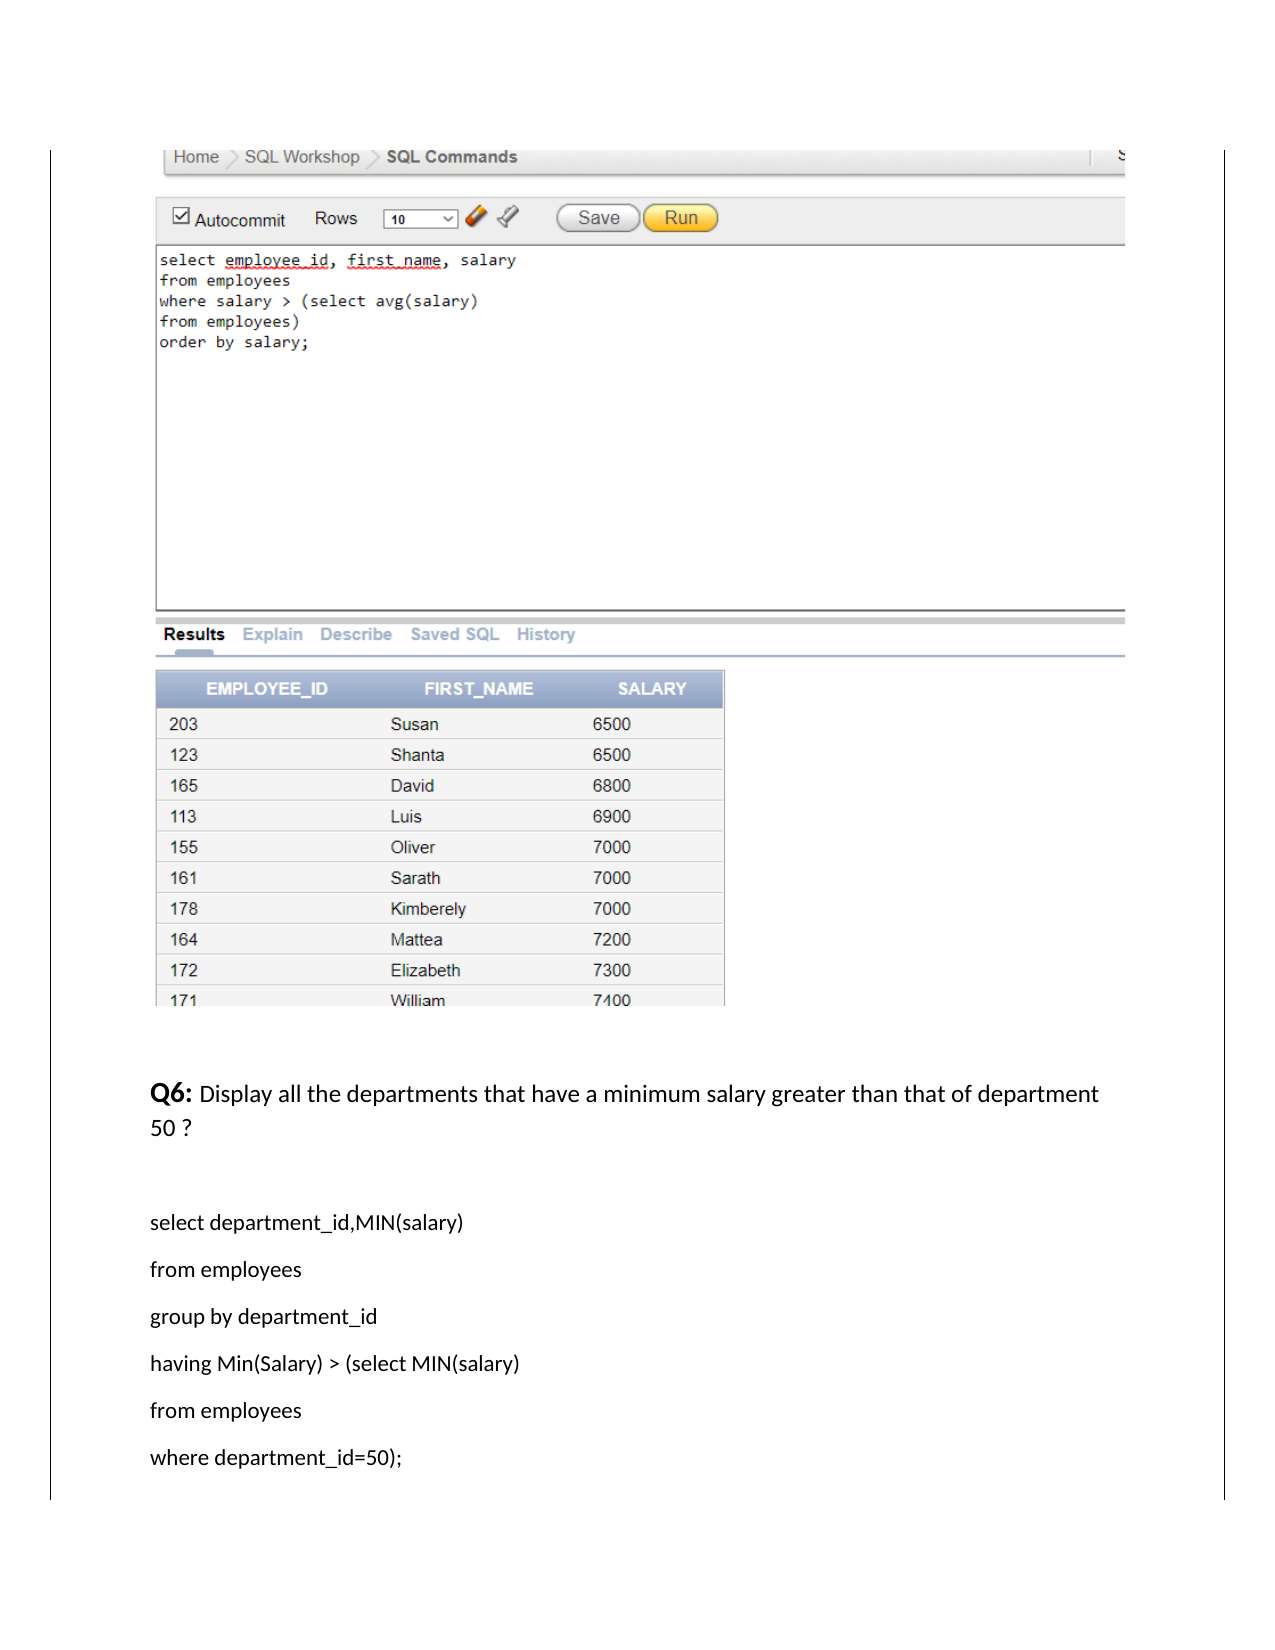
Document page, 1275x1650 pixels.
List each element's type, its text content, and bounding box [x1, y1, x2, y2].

text having Min(Salary) > (select MIN(salary) [150, 1349, 1125, 1377]
picture [150, 150, 1125, 1006]
text select department_id,MIN(salary) [150, 1208, 1125, 1236]
text Q6: Display all the departments that have a minimum salary greater than that of department 50 ? [150, 1074, 1125, 1142]
text group by department_id [150, 1302, 1125, 1330]
text where department_id=50); [150, 1443, 1125, 1471]
text from employees [150, 1255, 1125, 1283]
text from employees [150, 1396, 1125, 1424]
